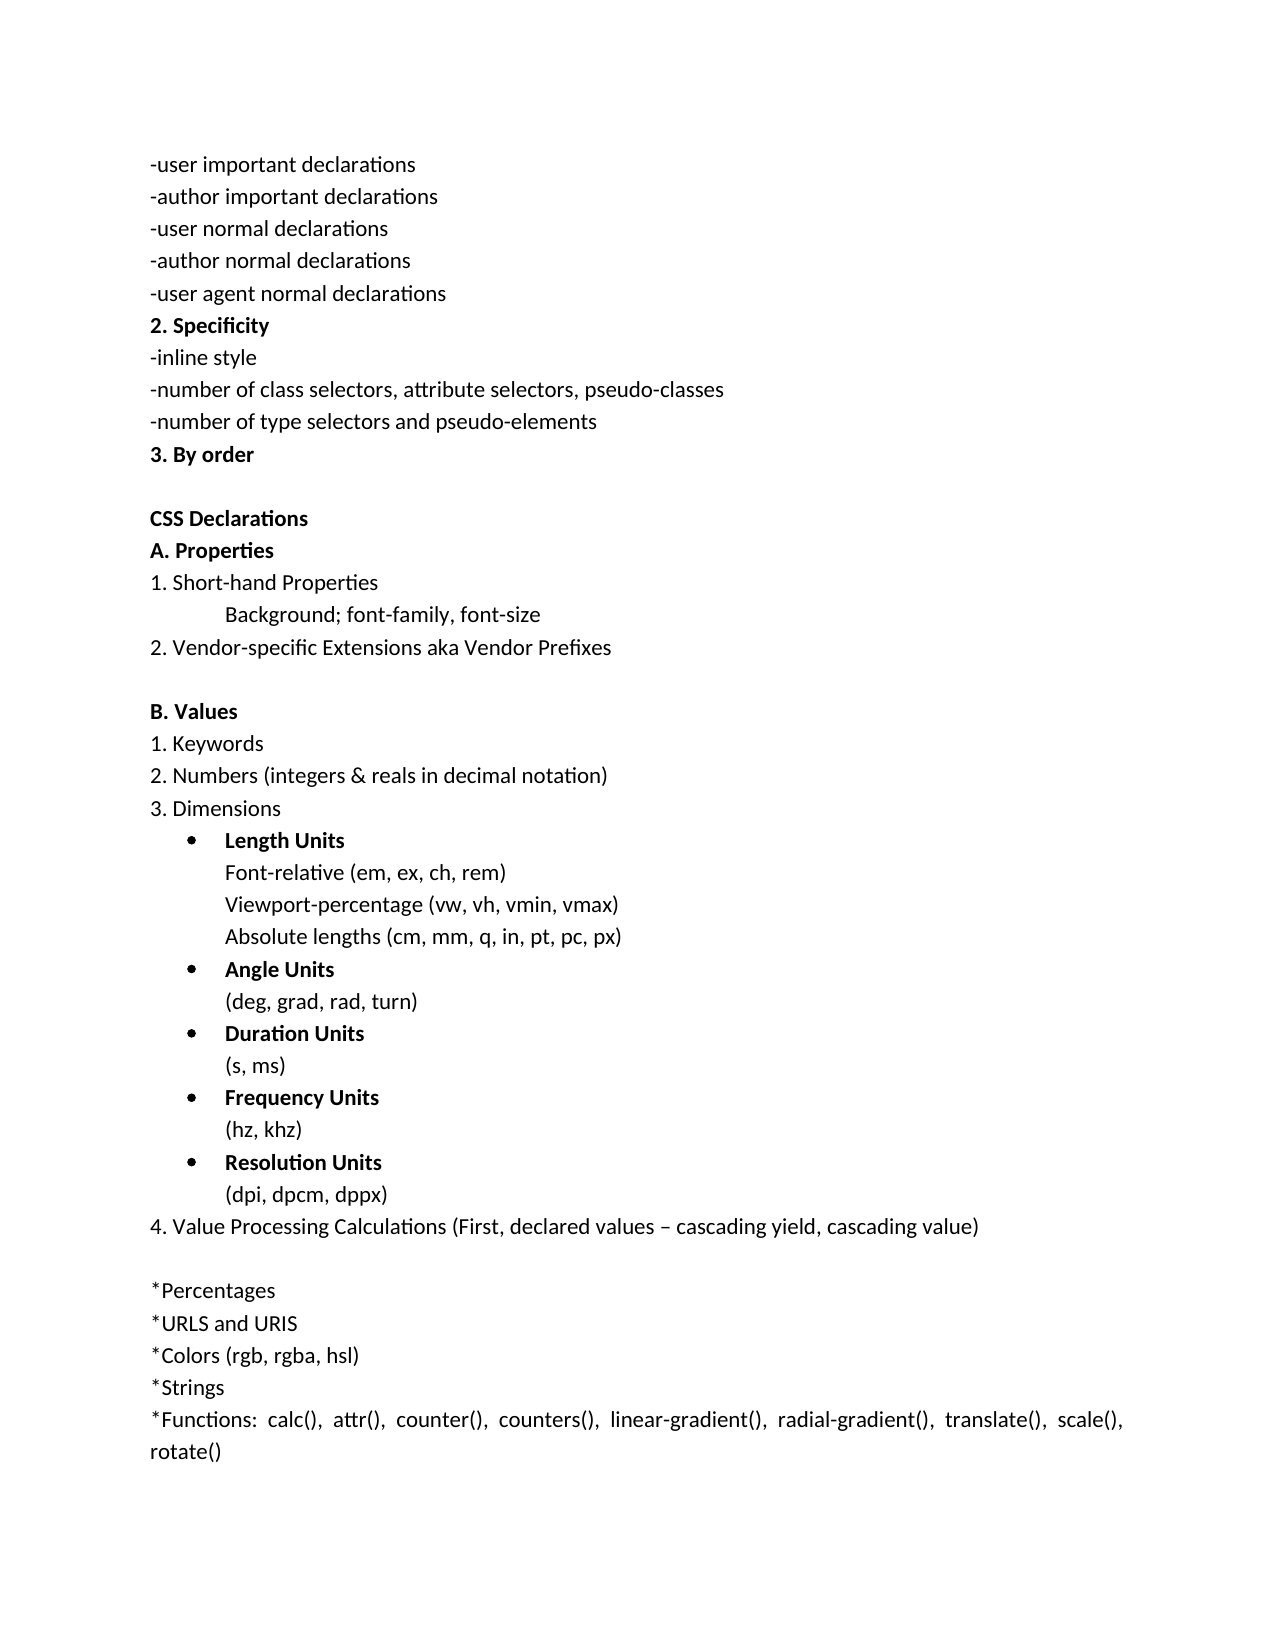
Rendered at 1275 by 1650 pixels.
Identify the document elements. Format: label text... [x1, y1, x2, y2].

text -inline style [150, 343, 1125, 371]
text (deg, grad, rad, turn) [150, 987, 1125, 1015]
list Duration Units [187, 1019, 1125, 1047]
text Absolute lengths (cm, mm, q, in, pt, pc, px) [225, 922, 1125, 951]
text *Colors (rgb, rgba, hsl) [150, 1341, 1125, 1369]
text -user agent normal declarations [150, 279, 1125, 307]
text 2. Numbers (integers & reals in decimal notation) [150, 762, 1125, 789]
text -user normal declarations [150, 214, 1125, 242]
text *Strings [150, 1373, 1125, 1401]
list Resolution Units [187, 1148, 1125, 1176]
text 2. Specificity [150, 311, 1125, 339]
text B. Values [150, 697, 1125, 725]
text -user important declarations [150, 150, 1125, 178]
list Length Units [187, 826, 1125, 854]
text 3. By order [150, 440, 1125, 468]
text -number of type selectors and pseudo-elements [150, 407, 1125, 436]
list Frequency Units [187, 1083, 1125, 1111]
text *Functions: calc(), attr(), counter(), counters(), linear-gradient(), radial-gradient(), translate(), scale(), rotate() [150, 1405, 1125, 1466]
text (hz, khz) [150, 1116, 1125, 1144]
text *URLS and URIS [150, 1309, 1125, 1337]
text Font-relative (em, ex, ch, rem) [225, 858, 1125, 886]
text 1. Keywords [150, 729, 1125, 757]
text -number of class selectors, attribute selectors, pseudo-classes [150, 375, 1125, 403]
text *Percentages [150, 1277, 1125, 1304]
text 3. Dimensions [150, 794, 1125, 822]
text Background; font-family, font-size [150, 601, 1125, 629]
text -author important declarations [150, 182, 1125, 210]
text -author normal declarations [150, 247, 1125, 274]
text CSS Declarations [150, 504, 1125, 532]
text (s, ms) [150, 1051, 1125, 1079]
text Viewport-percentage (vw, vh, vmin, vmax) [225, 890, 1125, 918]
text 4. Value Processing Calculations (First, declared values – cascading yield, cascading value) [150, 1212, 1125, 1240]
list Angle Units [187, 955, 1125, 983]
text 1. Short-hand Properties [150, 568, 1125, 596]
text (dpi, dpcm, dppx) [150, 1180, 1125, 1208]
text 2. Vendor-specific Extensions aka Vendor Prefixes [150, 633, 1125, 661]
text A. Properties [150, 536, 1125, 564]
